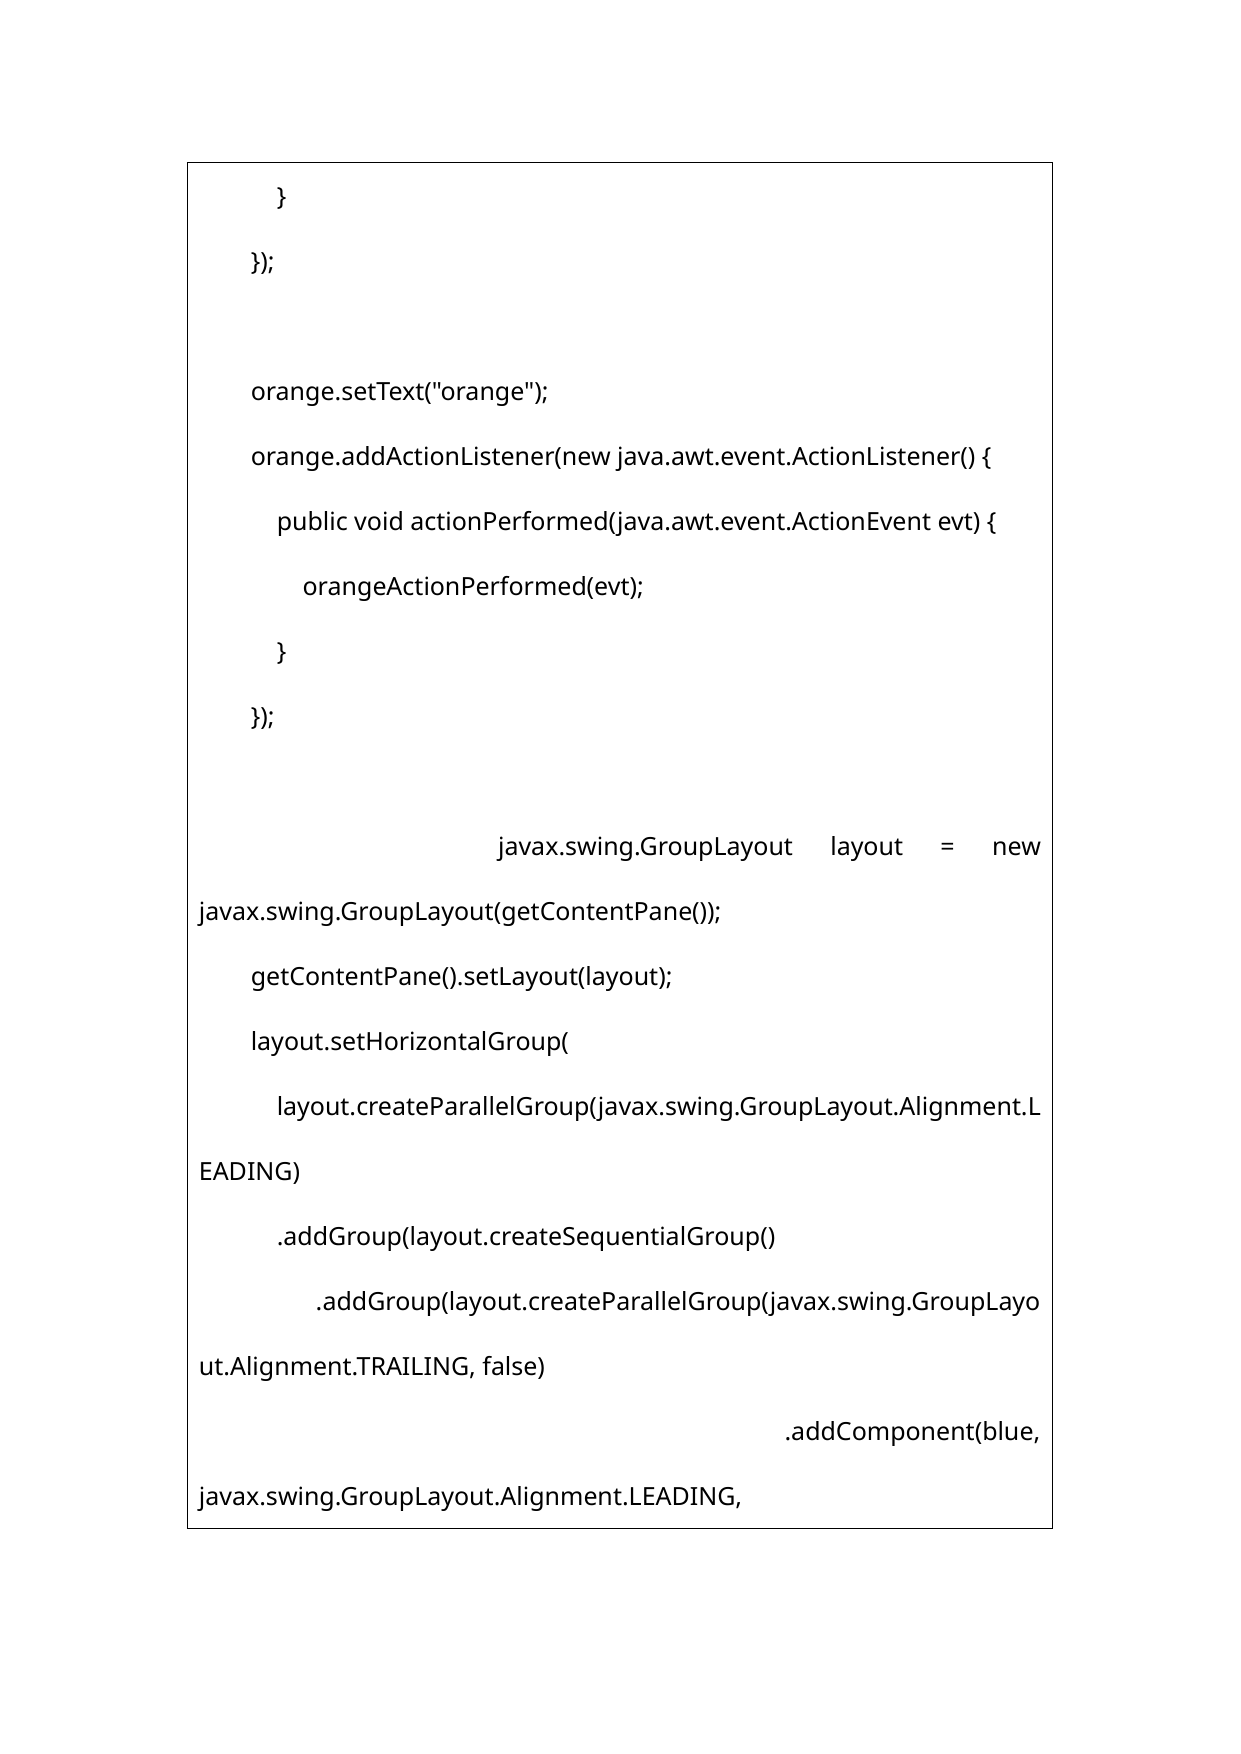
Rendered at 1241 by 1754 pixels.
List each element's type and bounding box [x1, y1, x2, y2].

table_cell [188, 163, 1052, 1528]
